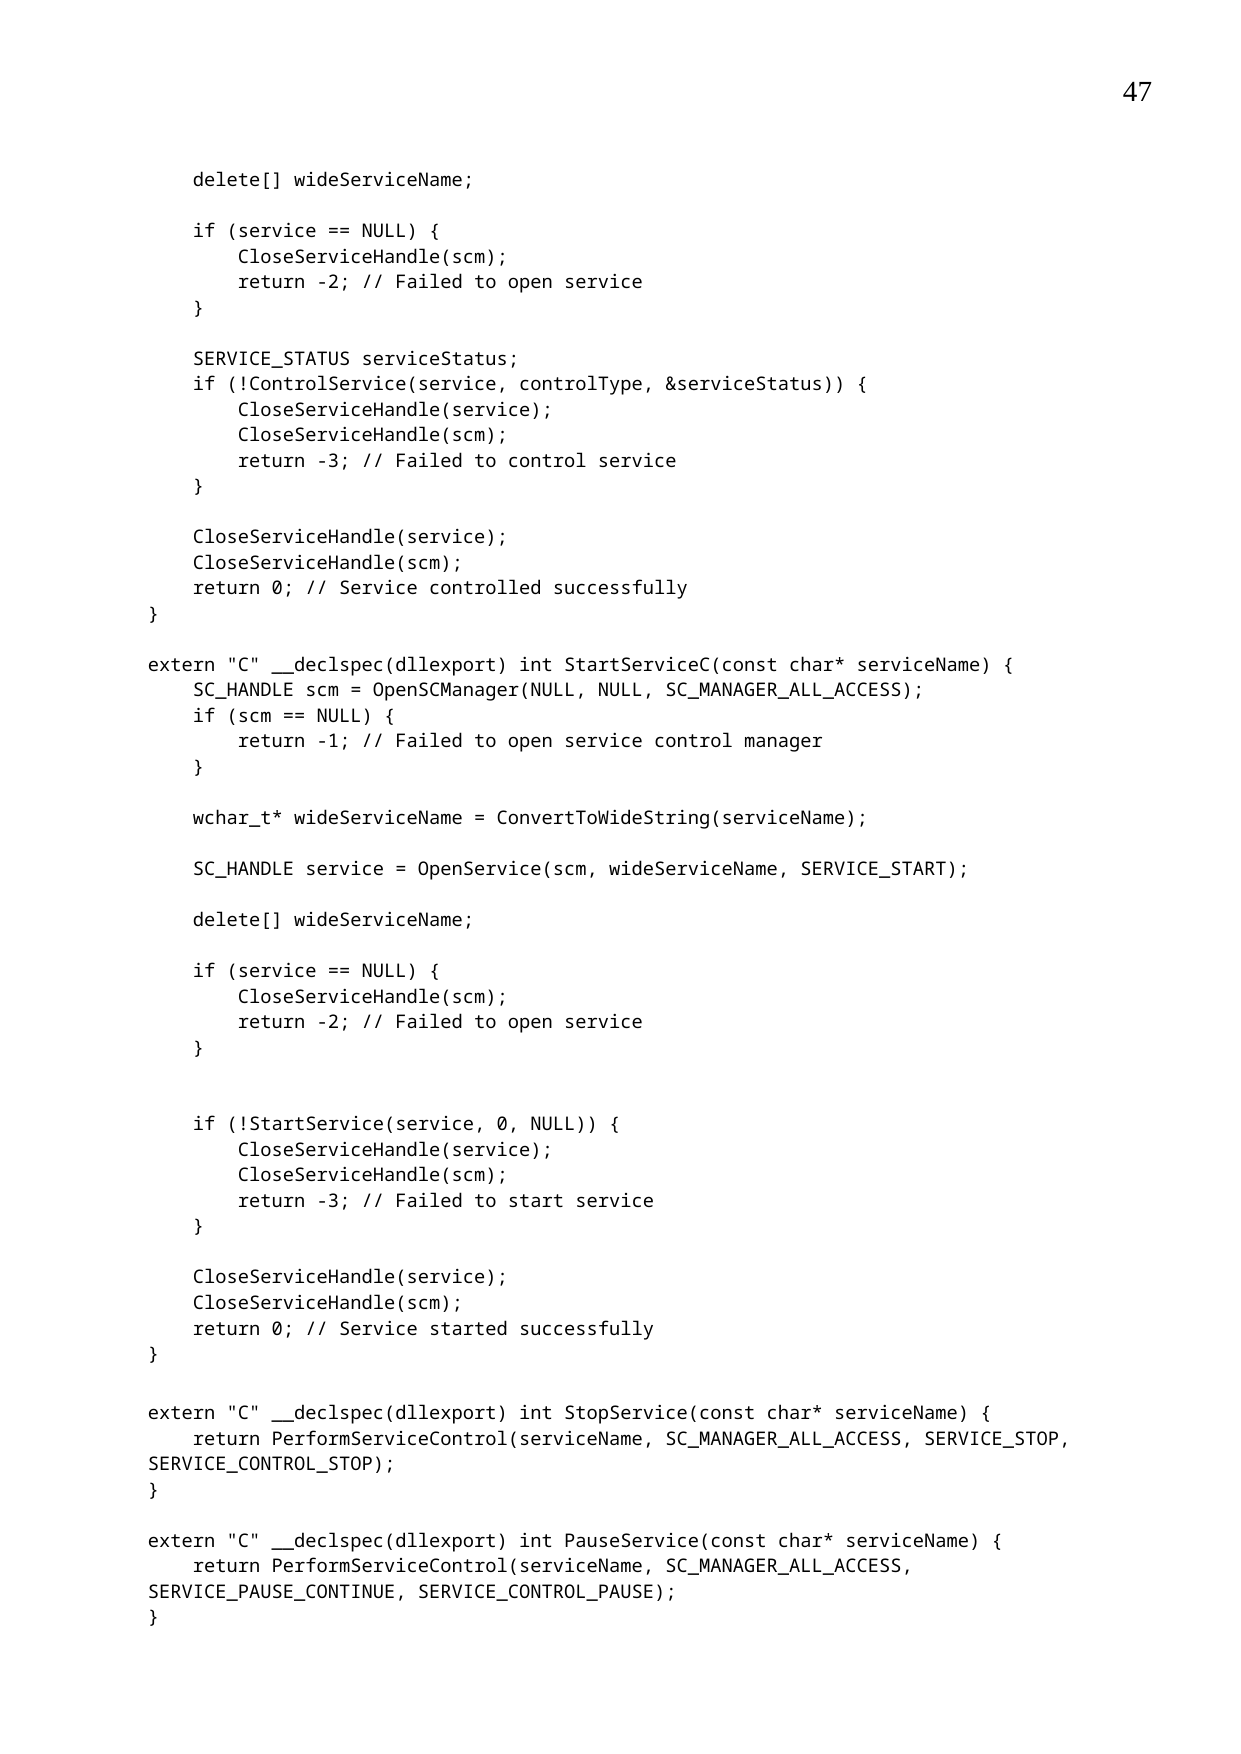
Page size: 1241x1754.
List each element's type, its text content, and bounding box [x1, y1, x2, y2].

text } [148, 753, 1152, 779]
text } [148, 1213, 1152, 1238]
text delete[] wideServiceName; [148, 166, 1152, 192]
text } [148, 600, 1152, 626]
text SC_HANDLE service = OpenService(scm, wideServiceName, SERVICE_START); [148, 855, 1152, 881]
text delete[] wideServiceName; [148, 906, 1152, 932]
text } [148, 1603, 1152, 1629]
text CloseServiceHandle(scm); [148, 243, 1152, 268]
text return -3; // Failed to start service [148, 1187, 1152, 1213]
text return PerformServiceControl(serviceName, SC_MANAGER_ALL_ACCESS, SERVICE_PAUSE_CONTINUE, SERVICE_CONTROL_PAUSE); [148, 1552, 1152, 1603]
text CloseServiceHandle(service); [148, 1136, 1152, 1162]
text CloseServiceHandle(scm); [148, 549, 1152, 575]
text CloseServiceHandle(service); [148, 1264, 1152, 1289]
text if (service == NULL) { [148, 957, 1152, 983]
text extern "C" __declspec(dllexport) int StopService(const char* serviceName) { [148, 1399, 1152, 1425]
text SC_HANDLE scm = OpenSCManager(NULL, NULL, SC_MANAGER_ALL_ACCESS); [148, 677, 1152, 702]
text CloseServiceHandle(service); [148, 524, 1152, 549]
text } [148, 1476, 1152, 1501]
text CloseServiceHandle(scm); [148, 1289, 1152, 1315]
text CloseServiceHandle(scm); [148, 983, 1152, 1008]
text if (service == NULL) { [148, 217, 1152, 243]
text wchar_t* wideServiceName = ConvertToWideString(serviceName); [148, 804, 1152, 830]
text return -2; // Failed to open service [148, 268, 1152, 294]
text CloseServiceHandle(service); [148, 396, 1152, 422]
text if (!ControlService(service, controlType, &serviceStatus)) { [148, 371, 1152, 396]
text if (!StartService(service, 0, NULL)) { [148, 1111, 1152, 1136]
text return 0; // Service started successfully [148, 1315, 1152, 1340]
text } [148, 1034, 1152, 1059]
text } [148, 294, 1152, 319]
text return -2; // Failed to open service [148, 1008, 1152, 1034]
text extern "C" __declspec(dllexport) int StartServiceC(const char* serviceName) { [148, 651, 1152, 677]
text } [148, 473, 1152, 498]
text CloseServiceHandle(scm); [148, 422, 1152, 447]
text if (scm == NULL) { [148, 702, 1152, 728]
text CloseServiceHandle(scm); [148, 1162, 1152, 1187]
text return -3; // Failed to control service [148, 447, 1152, 473]
text return PerformServiceControl(serviceName, SC_MANAGER_ALL_ACCESS, SERVICE_STOP, SERVICE_CONTROL_STOP); [148, 1425, 1152, 1476]
text return -1; // Failed to open service control manager [148, 728, 1152, 753]
text SERVICE_STATUS serviceStatus; [148, 345, 1152, 371]
text } [148, 1340, 1152, 1366]
text return 0; // Service controlled successfully [148, 575, 1152, 600]
text extern "C" __declspec(dllexport) int PauseService(const char* serviceName) { [148, 1527, 1152, 1552]
